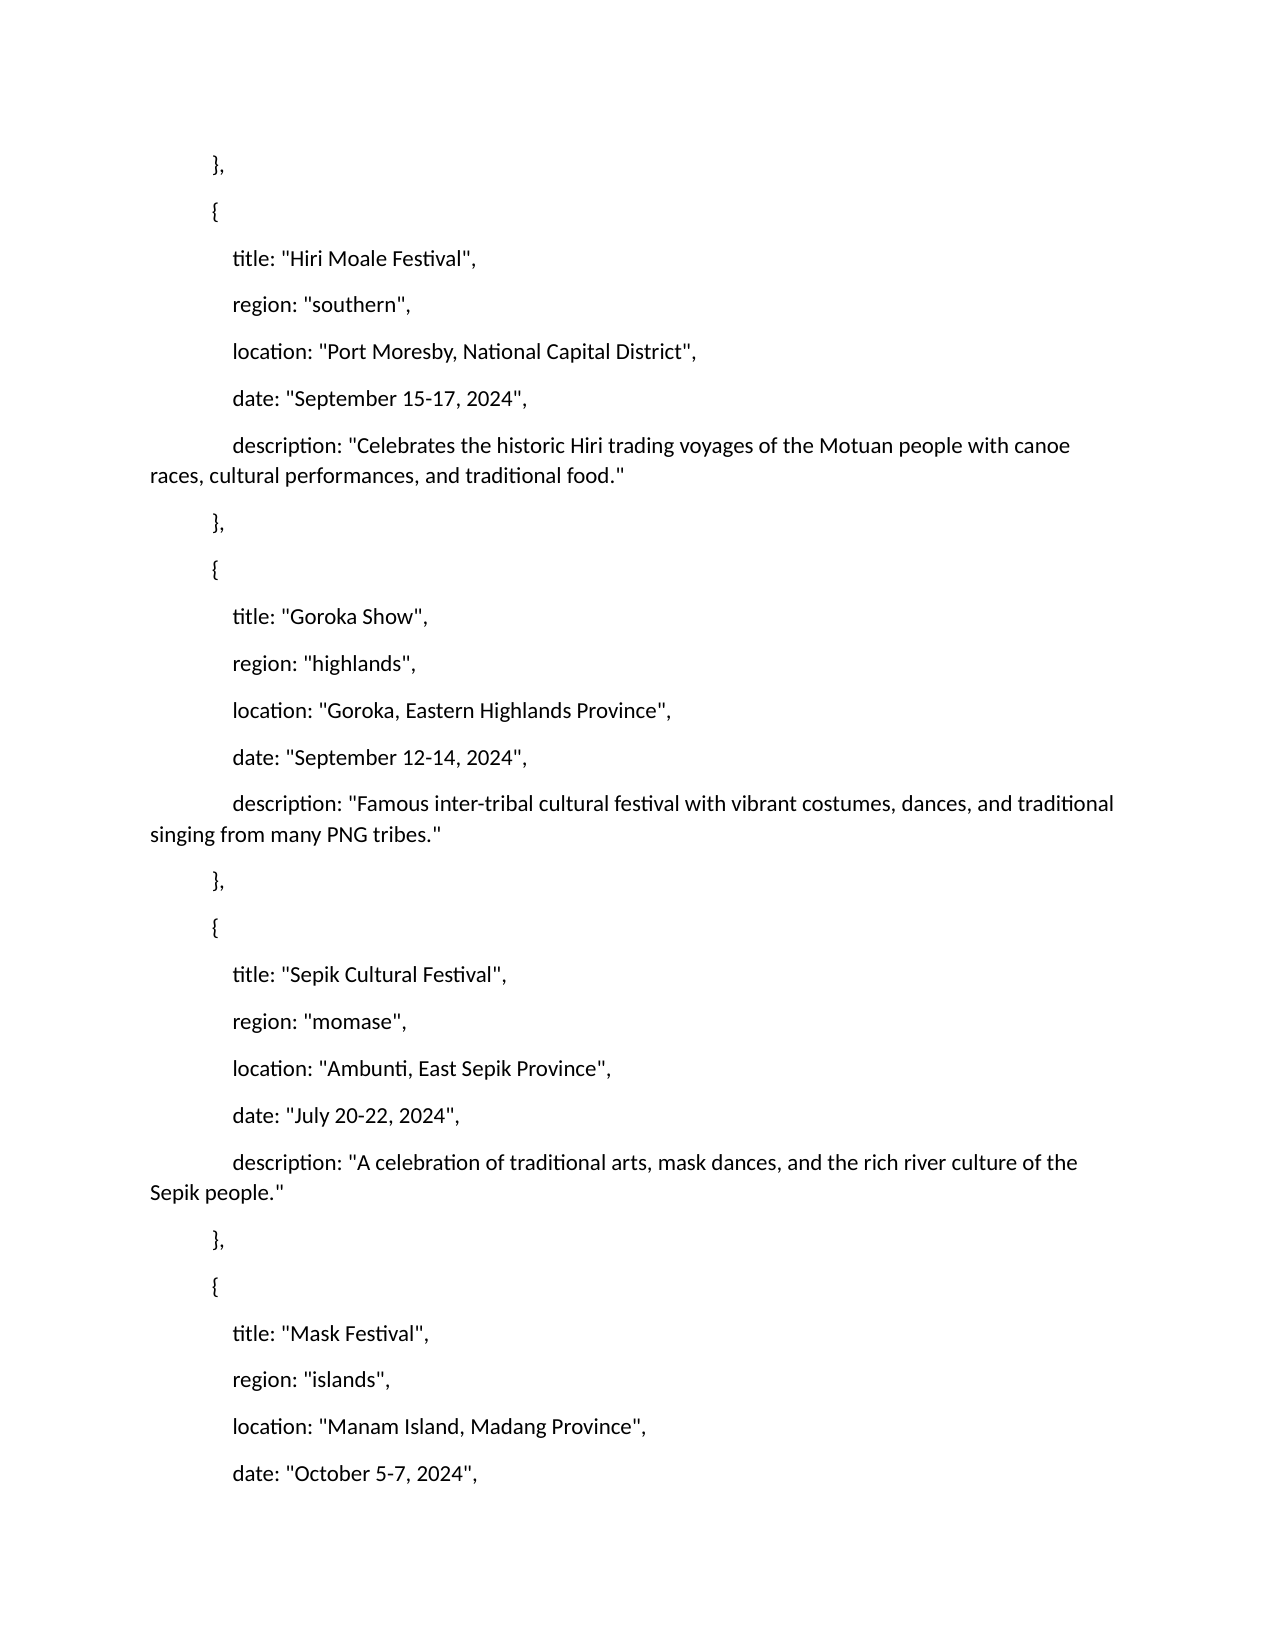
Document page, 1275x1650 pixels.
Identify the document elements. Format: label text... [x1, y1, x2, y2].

text region: "islands", [150, 1366, 1125, 1394]
text date: "September 12-14, 2024", [150, 743, 1125, 771]
text description: "Famous inter-tribal cultural festival with vibrant costumes, dances, and traditional singing from many PNG tribes." [150, 789, 1125, 848]
text }, [150, 150, 1125, 178]
text date: "September 15-17, 2024", [150, 384, 1125, 412]
text }, [150, 867, 1125, 895]
text region: "highlands", [150, 649, 1125, 677]
text location: "Ambunti, East Sepik Province", [150, 1054, 1125, 1082]
text title: "Mask Festival", [150, 1319, 1125, 1347]
text location: "Goroka, Eastern Highlands Province", [150, 696, 1125, 724]
text }, [150, 508, 1125, 536]
text title: "Sepik Cultural Festival", [150, 960, 1125, 988]
text { [150, 197, 1125, 225]
text date: "July 20-22, 2024", [150, 1101, 1125, 1129]
text title: "Hiri Moale Festival", [150, 244, 1125, 272]
text description: "A celebration of traditional arts, mask dances, and the rich river culture of the Sepik people." [150, 1148, 1125, 1206]
text location: "Manam Island, Madang Province", [150, 1412, 1125, 1441]
text region: "southern", [150, 291, 1125, 319]
text title: "Goroka Show", [150, 602, 1125, 630]
text { [150, 555, 1125, 583]
text region: "momase", [150, 1007, 1125, 1035]
text }, [150, 1225, 1125, 1253]
text description: "Celebrates the historic Hiri trading voyages of the Motuan people with canoe races, cultural performances, and traditional food." [150, 431, 1125, 489]
text { [150, 1272, 1125, 1300]
text location: "Port Moresby, National Capital District", [150, 337, 1125, 366]
text date: "October 5-7, 2024", [150, 1459, 1125, 1487]
text { [150, 913, 1125, 942]
